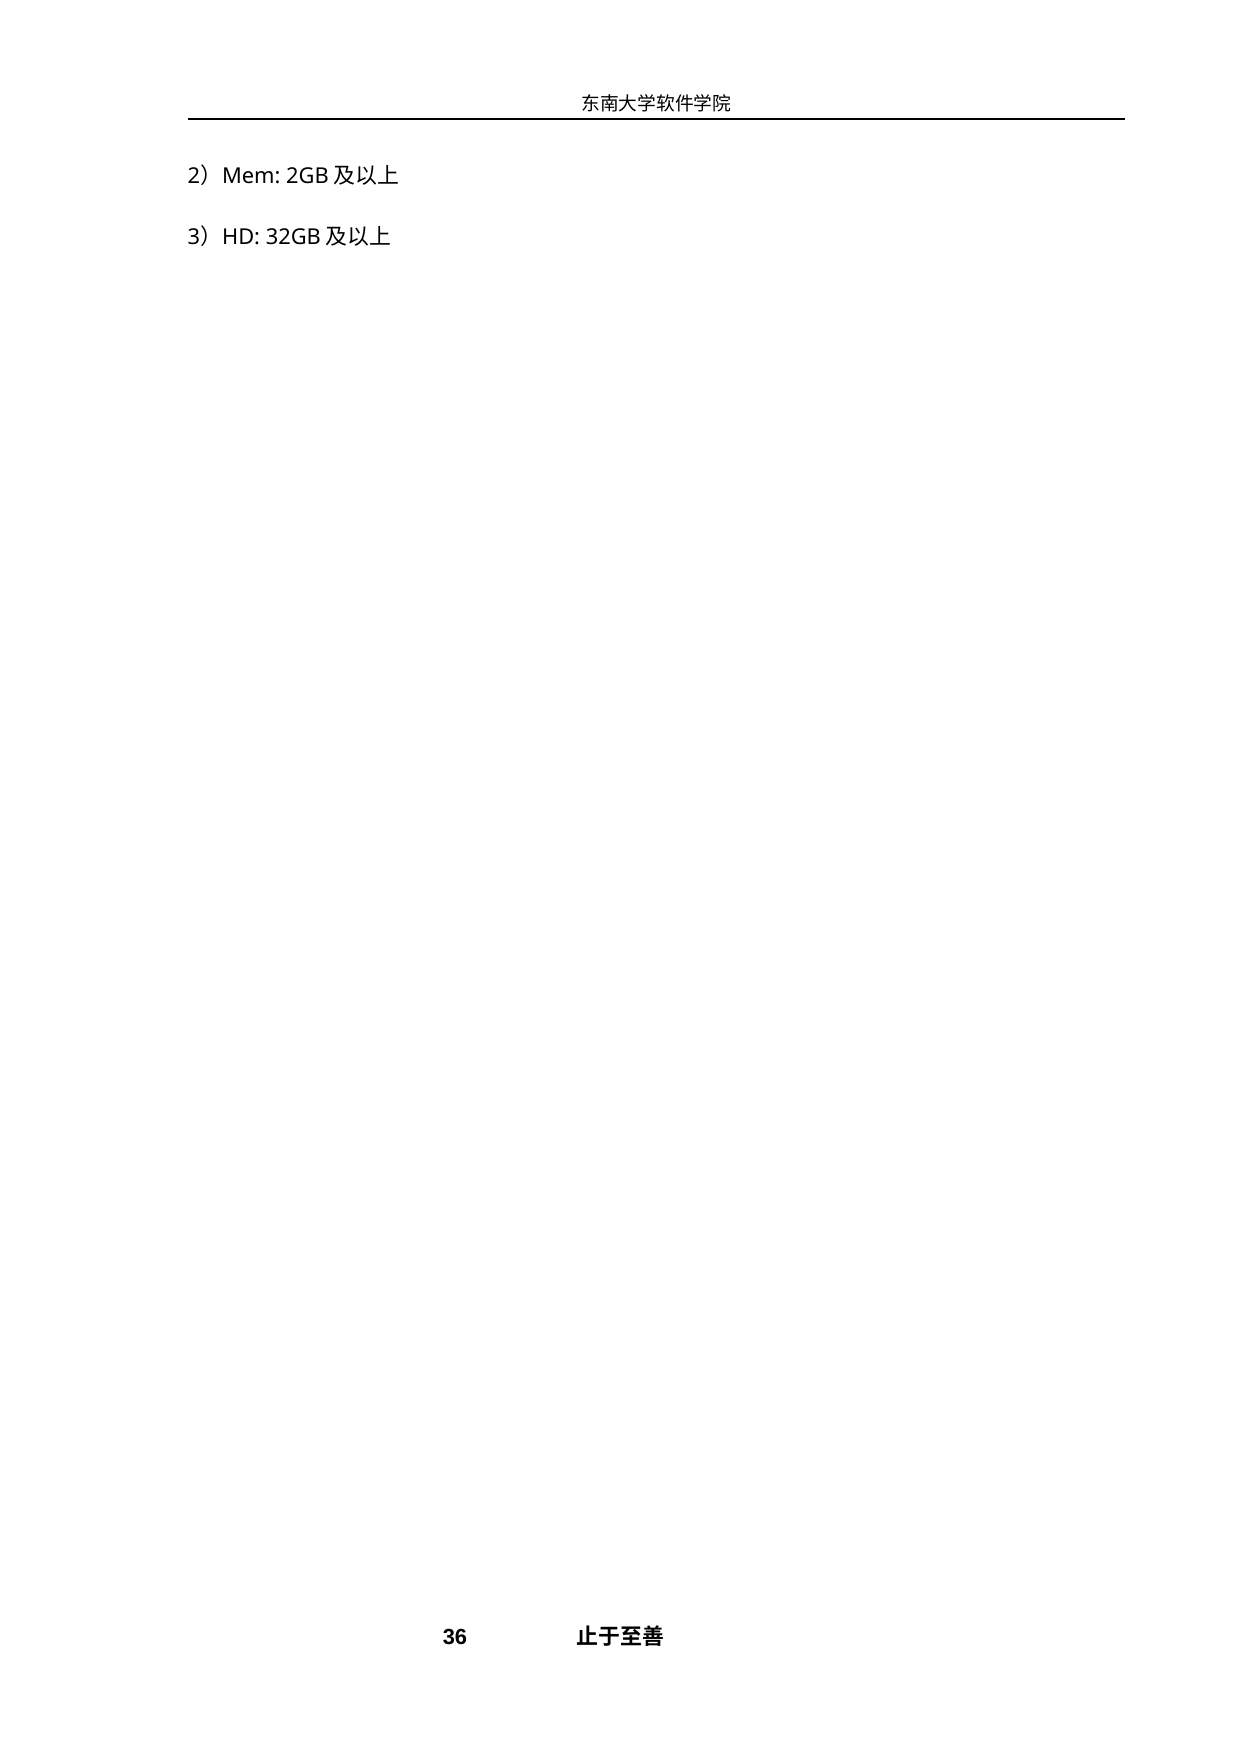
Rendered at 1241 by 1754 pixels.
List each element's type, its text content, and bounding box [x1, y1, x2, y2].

text 3）HD: 32GB及以上 [187, 219, 1125, 251]
text 2）Mem: 2GB及以上 [187, 158, 1125, 191]
